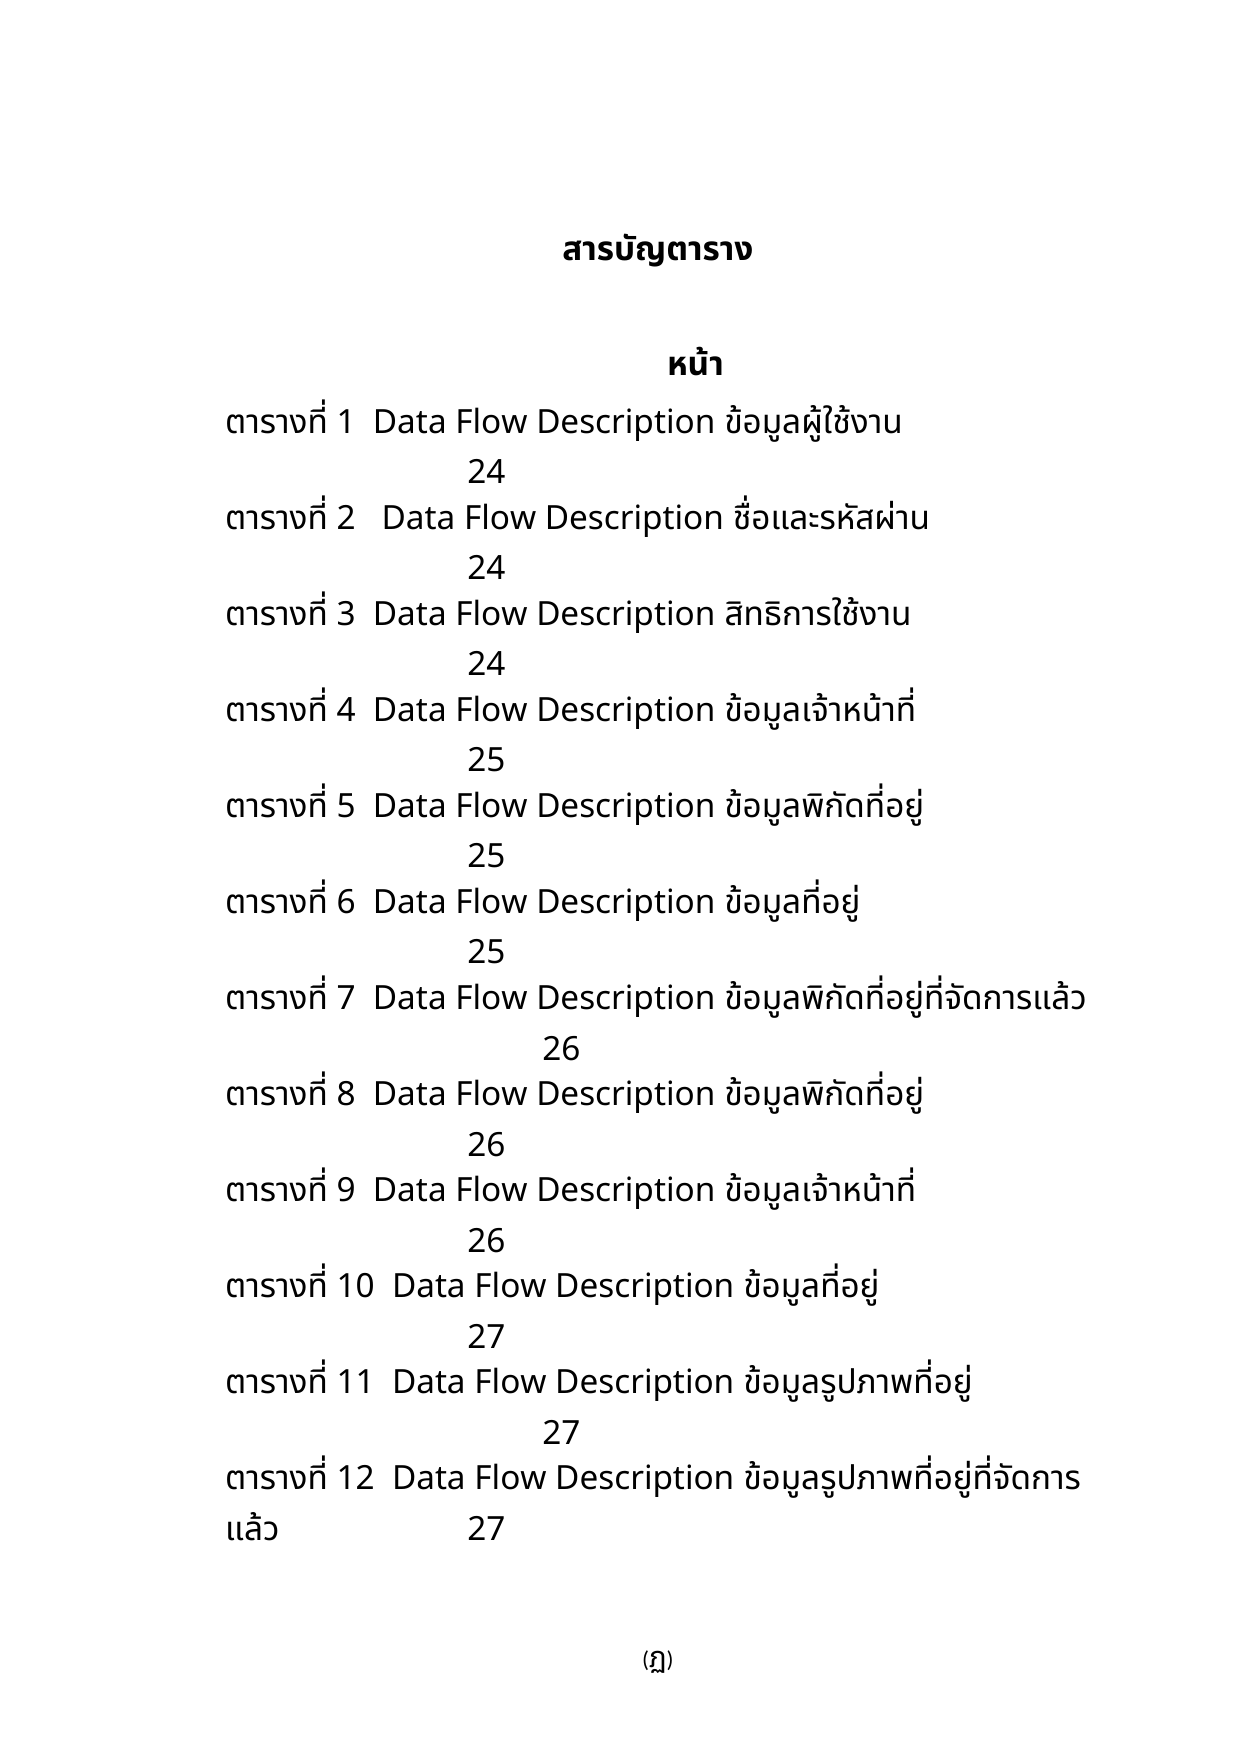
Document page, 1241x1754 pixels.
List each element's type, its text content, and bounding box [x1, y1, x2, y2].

text ตารางที่ 11 Data Flow Description ข้อมูลรูปภาพที่อยู่ 27 [225, 1358, 1090, 1454]
text ตารางที่ 2 Data Flow Description ชื่อและรหัสผ่าน 24 [225, 493, 1090, 589]
text สารบัญตาราง [225, 225, 1090, 275]
text ตารางที่ 1 Data Flow Description ข้อมูลผู้ใช้งาน 24 [225, 397, 1090, 493]
text ตารางที่ 9 Data Flow Description ข้อมูลเจ้าหน้าที่ 26 [225, 1166, 1090, 1262]
text ตารางที่ 4 Data Flow Description ข้อมูลเจ้าหน้าที่ 25 [225, 686, 1090, 782]
text ตารางที่ 3 Data Flow Description สิทธิการใช้งาน 24 [225, 589, 1090, 686]
text หน้า [225, 304, 1090, 390]
text ตารางที่ 5 Data Flow Description ข้อมูลพิกัดที่อยู่ 25 [225, 782, 1090, 878]
text ตารางที่ 8 Data Flow Description ข้อมูลพิกัดที่อยู่ 26 [225, 1070, 1090, 1166]
text ตารางที่ 12 Data Flow Description ข้อมูลรูปภาพที่อยู่ที่จัดการแล้ว 27 [225, 1454, 1090, 1555]
text ตารางที่ 7 Data Flow Description ข้อมูลพิกัดที่อยู่ที่จัดการแล้ว 26 [225, 974, 1090, 1070]
text ตารางที่ 10 Data Flow Description ข้อมูลที่อยู่ 27 [225, 1262, 1090, 1358]
text ตารางที่ 6 Data Flow Description ข้อมูลที่อยู่ 25 [225, 878, 1090, 974]
